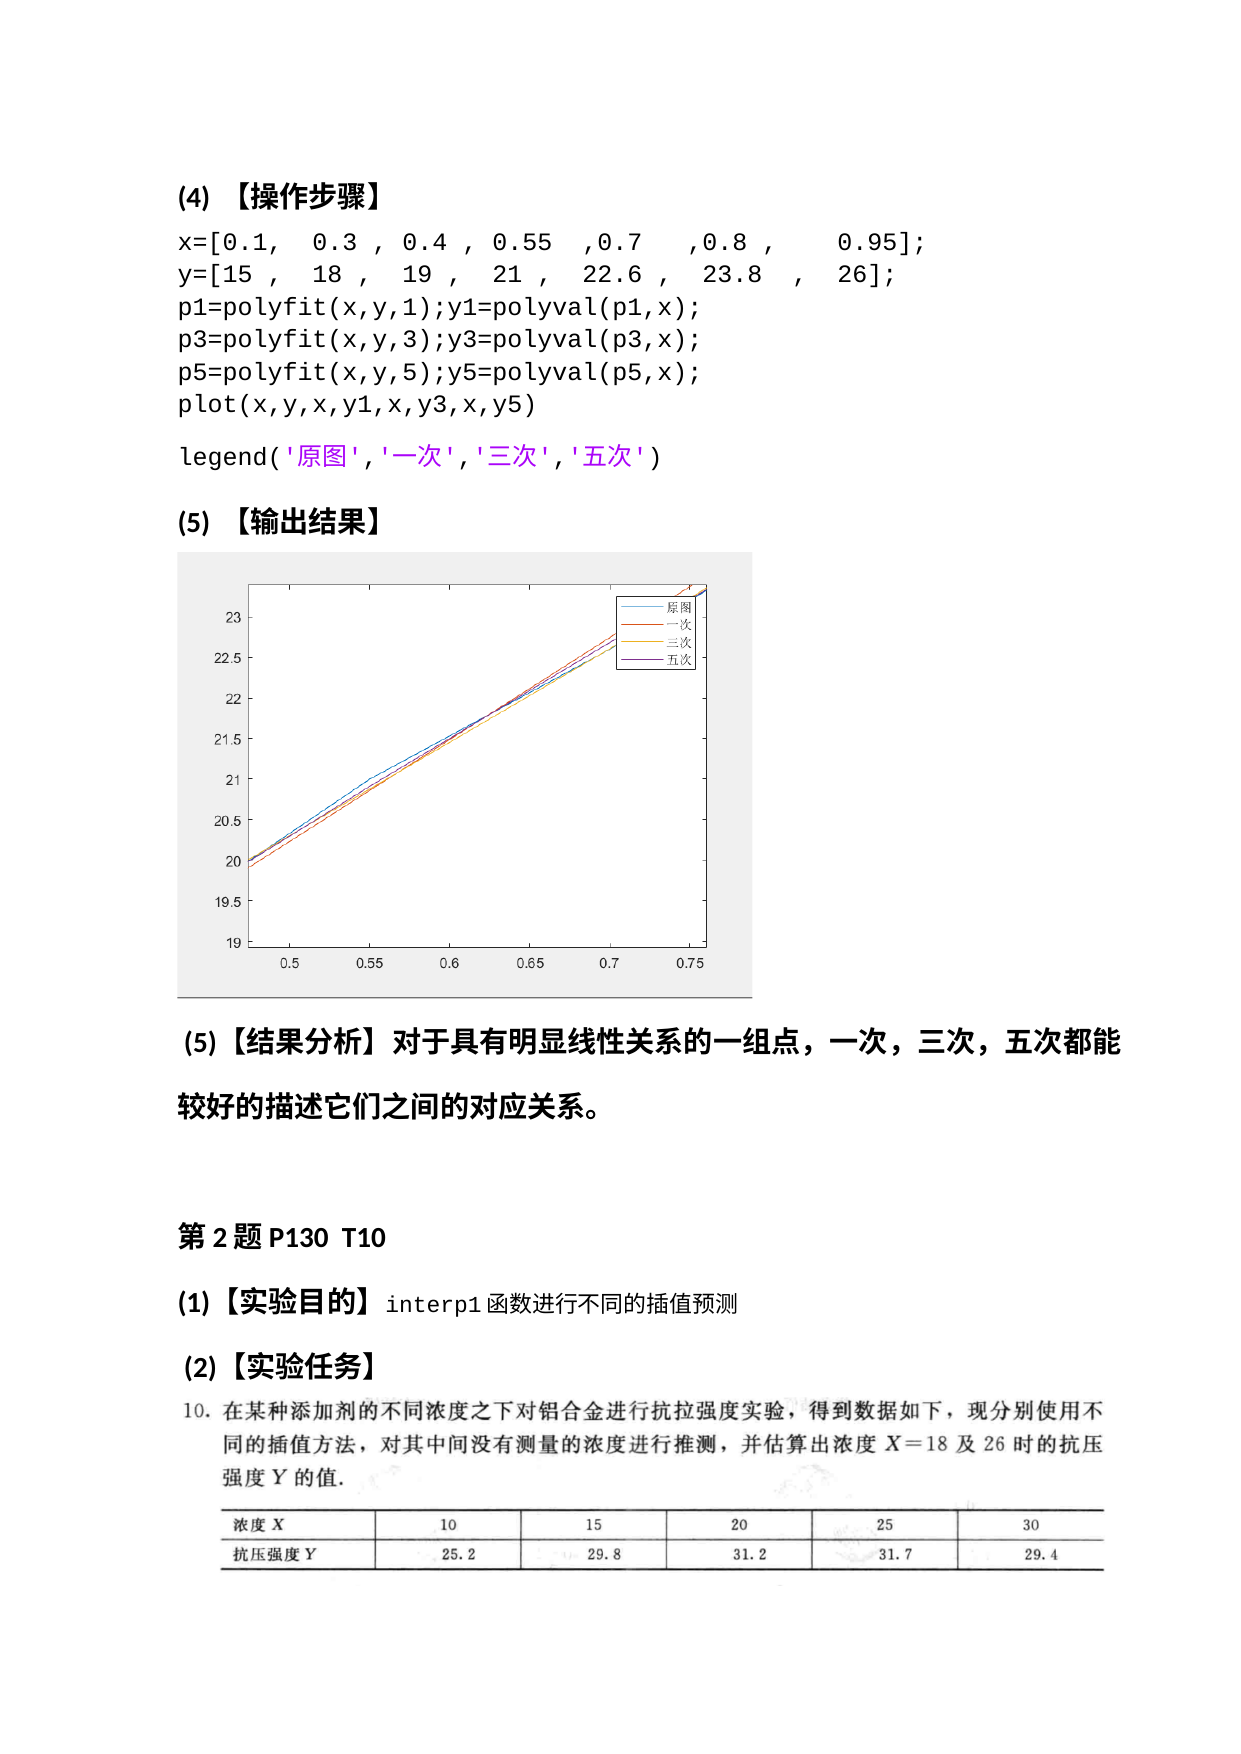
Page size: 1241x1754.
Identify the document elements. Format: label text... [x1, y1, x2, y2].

text p1=polyfit(x,y,1);y1=polyval(p1,x); [177, 292, 1122, 324]
picture [177, 552, 753, 999]
text (1)【实验目的】interp1函数进行不同的插值预测 [177, 1267, 1122, 1332]
text p5=polyfit(x,y,5);y5=polyval(p5,x); [177, 357, 1122, 389]
text 第2题 P130 T10 [177, 1202, 1122, 1267]
list 【输出结果】 [177, 487, 1122, 552]
text plot(x,y,x,y1,x,y3,x,y5) [177, 389, 1122, 422]
list 【操作步骤】 [177, 162, 1122, 227]
text y=[15 , 18 , 19 , 21 , 22.6 , 23.8 , 26]; [177, 259, 1122, 292]
text x=[0.1, 0.3 , 0.4 , 0.55 ,0.7 ,0.8 , 0.95]; [177, 227, 1122, 259]
text p3=polyfit(x,y,3);y3=polyval(p3,x); [177, 324, 1122, 357]
text (5)【结果分析】对于具有明显线性关系的一组点，一次，三次，五次都能较好的描述它们之间的对应关系。 [177, 1007, 1122, 1137]
picture [177, 1397, 1122, 1586]
text (2)【实验任务】 [177, 1332, 1122, 1397]
text legend('原图','一次','三次','五次') [177, 422, 1122, 487]
